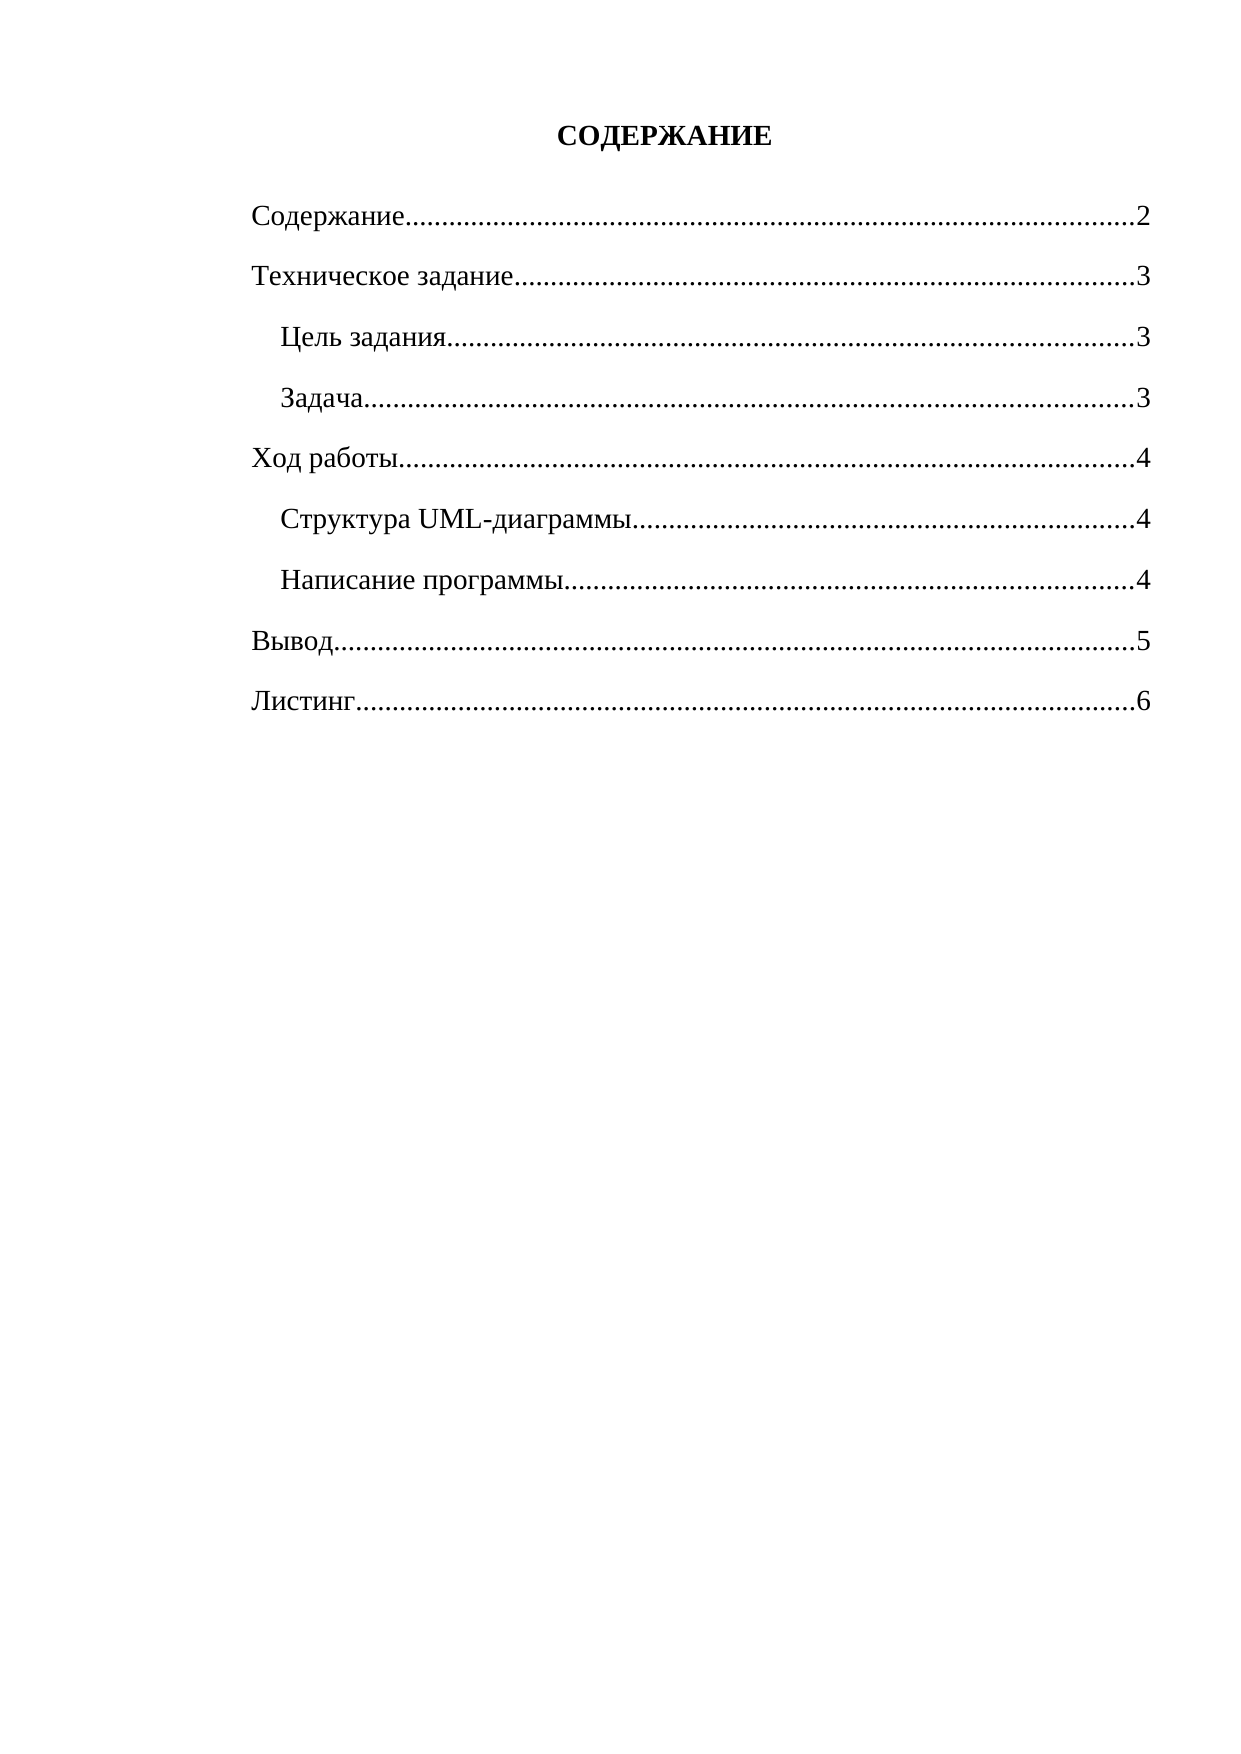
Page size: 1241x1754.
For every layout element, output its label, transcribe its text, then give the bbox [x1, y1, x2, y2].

text Написание программы 4 [206, 562, 1152, 596]
text Ход работы 4 [177, 441, 1152, 474]
text Вывод 5 [177, 623, 1152, 656]
text Цель задания 3 [206, 319, 1152, 353]
text Структура UML-диаграммы 4 [206, 501, 1152, 535]
text Задача 3 [206, 380, 1152, 413]
text Листинг 6 [177, 683, 1152, 717]
text Содержание 2 [177, 198, 1152, 231]
subtitle Содержание [177, 118, 1152, 152]
text Техническое задание 3 [177, 258, 1152, 292]
